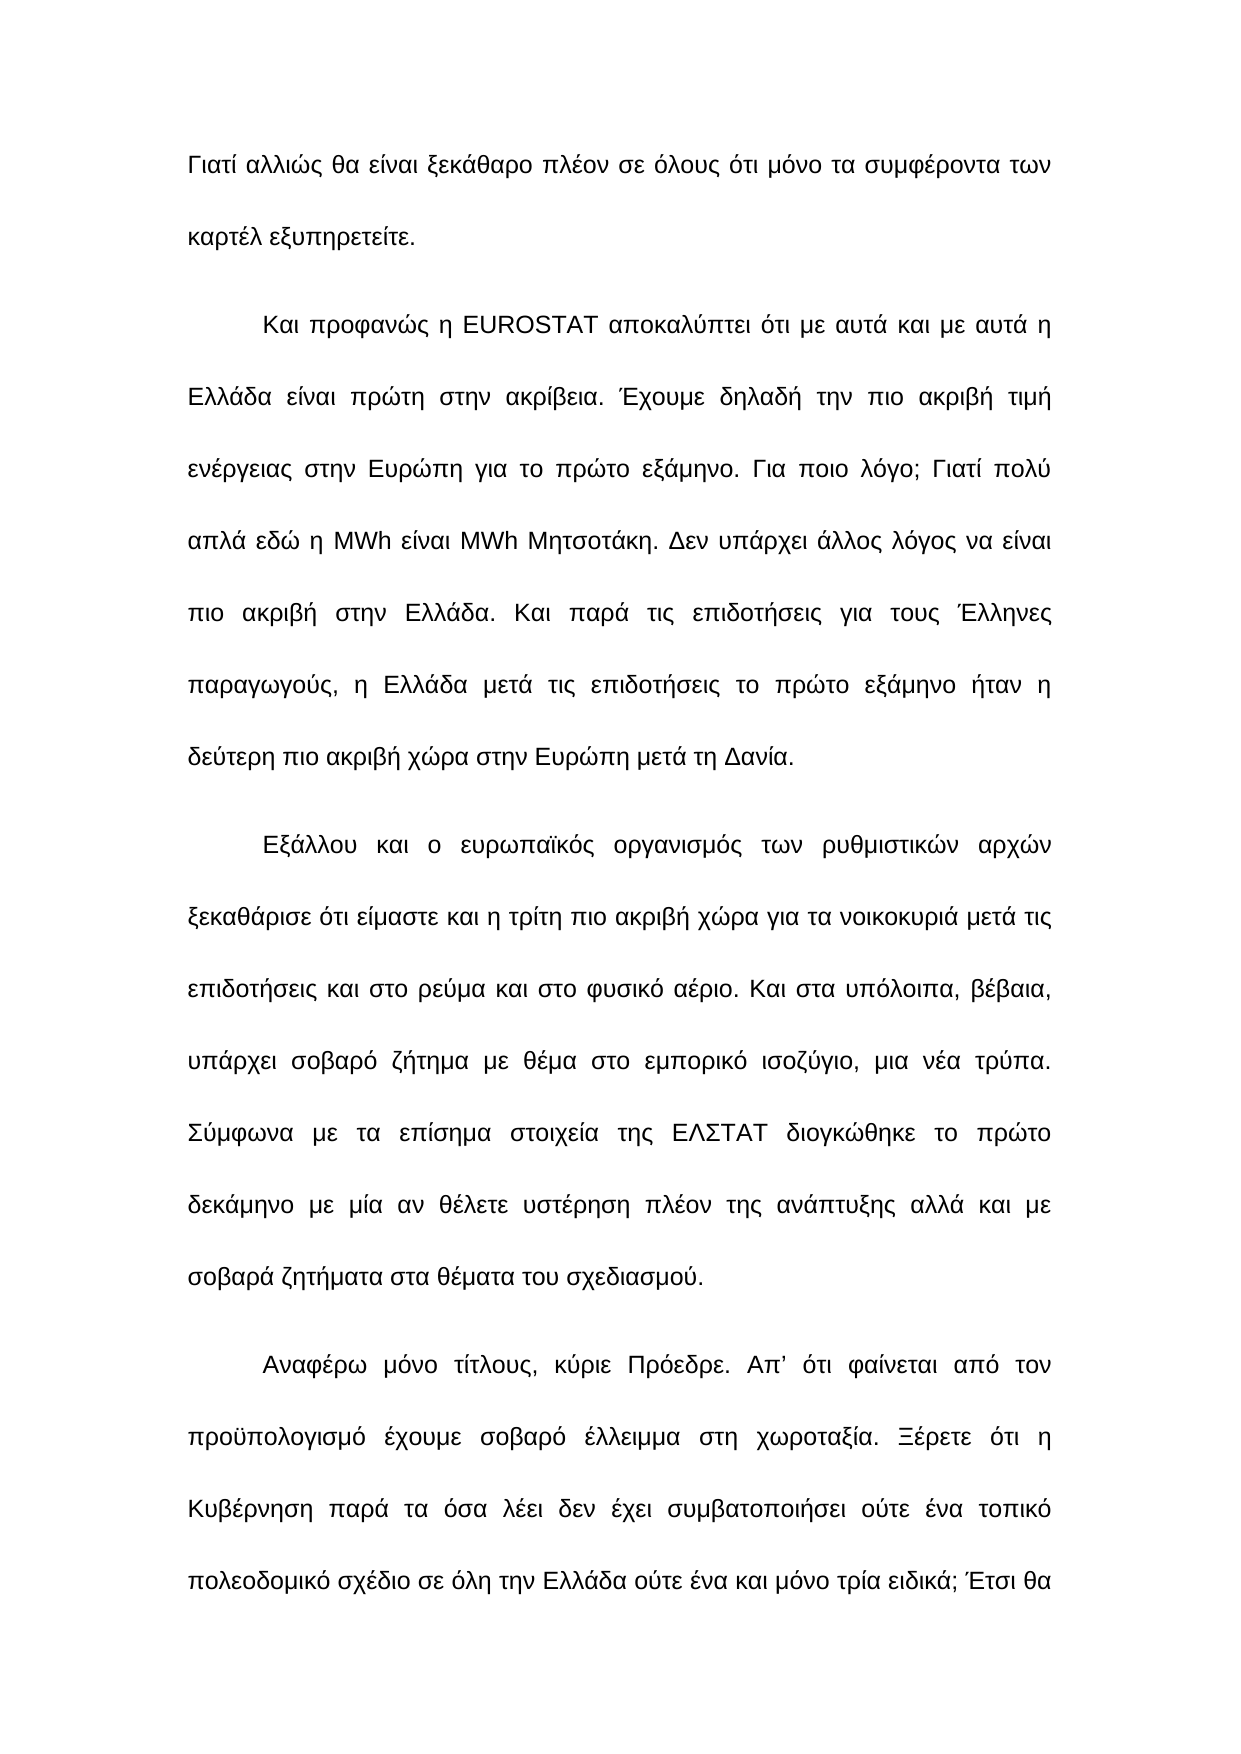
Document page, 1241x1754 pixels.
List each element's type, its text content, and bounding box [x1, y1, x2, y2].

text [187, 1350, 1053, 1594]
text Εξάλλου και ο ευρωπαϊκός οργανισμός των ρυθμιστικών αρχών ξεκαθάρισε ότι είμαστε και η τρίτη πιο ακριβή χώρα για τα νοικοκυριά μετά τις επιδοτήσεις και στο ρεύμα και στο φυσικό αέριο. Και στα υπόλοιπα, βέβαια, υπάρχει σοβαρό ζήτημα με θέμα στο εμπορικό ισοζύγιο, μια νέα τρύπα. Σύμφωνα με τα επίσημα στοιχεία της ΕΛΣΤΑΤ διογκώθηκε το πρώτο δεκάμηνο με μία αν θέλετε υστέρηση πλέον της ανάπτυξης αλλά και με σοβαρά ζητήματα στα θέματα του σχεδιασμού. [187, 830, 1053, 1290]
text Και προφανώς η EUROSTAT αποκαλύπτει ότι με αυτά και με αυτά η Ελλάδα είναι πρώτη στην ακρίβεια. Έχουμε δηλαδή την πιο ακριβή τιμή ενέργειας στην Ευρώπη για το πρώτο εξάμηνο. Για ποιο λόγο; Γιατί πολύ απλά εδώ η MWh είναι MWh Μητσοτάκη. Δεν υπάρχει άλλος λόγος να είναι πιο ακριβή στην Ελλάδα. Και παρά τις επιδοτήσεις για τους Έλληνες παραγωγούς, η Ελλάδα μετά τις επιδοτήσεις το πρώτο εξάμηνο ήταν η δεύτερη πιο ακριβή χώρα στην Ευρώπη μετά τη Δανία. [187, 310, 1053, 770]
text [187, 150, 1053, 251]
